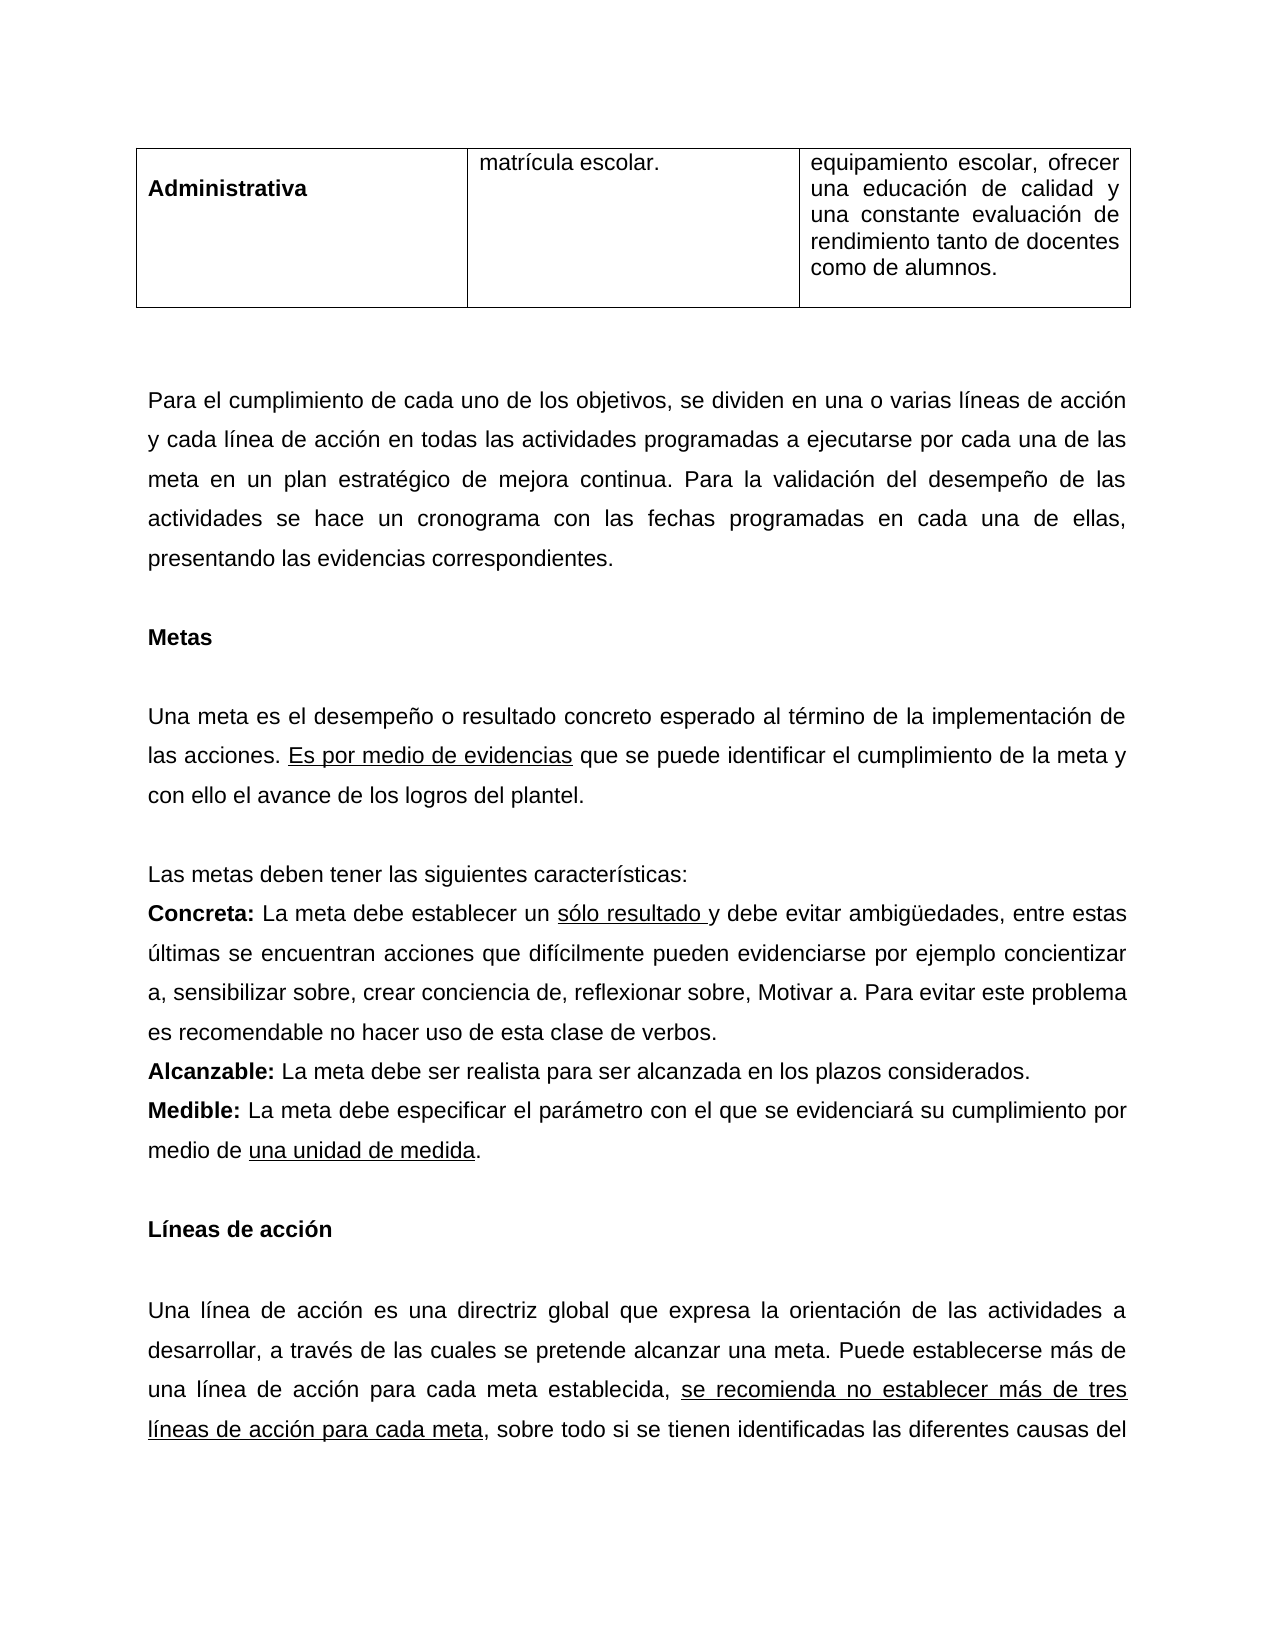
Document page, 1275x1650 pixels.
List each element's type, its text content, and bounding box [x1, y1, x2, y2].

text Para el cumplimiento de cada uno de los objetivos, se dividen en una o varias líneas de acción y cada línea de acción en todas las actividades programadas a ejecutarse por cada una de las meta en un plan estratégico de mejora continua. Para la validación del desempeño de las actividades se hace un cronograma con las fechas programadas en cada una de ellas, presentando las evidencias correspondientes. [148, 387, 1127, 571]
text Líneas de acción [148, 1216, 1127, 1242]
text Alcanzable: La meta debe ser realista para ser alcanzada en los plazos considerados. [148, 1058, 1127, 1084]
table_cell Administrativa [137, 149, 467, 307]
text Una meta es el desempeño o resultado concreto esperado al término de la implementación de las acciones. Es por medio de evidencias que se puede identificar el cumplimiento de la meta y con ello el avance de los logros del plantel. [148, 703, 1127, 808]
text Las metas deben tener las siguientes características: [148, 861, 1127, 887]
text Metas [148, 624, 1127, 650]
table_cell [800, 149, 1130, 307]
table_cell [468, 149, 799, 307]
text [148, 1297, 1127, 1442]
text Concreta: La meta debe establecer un sólo resultado y debe evitar ambigüedades, entre estas últimas se encuentran acciones que difícilmente pueden evidenciarse por ejemplo concientizar a, sensibilizar sobre, crear conciencia de, reflexionar sobre, Motivar a. Para evitar este problema es recomendable no hacer uso de esta clase de verbos. [148, 900, 1127, 1045]
text Medible: La meta debe especificar el parámetro con el que se evidenciará su cumplimiento por medio de una unidad de medida. [148, 1097, 1127, 1163]
